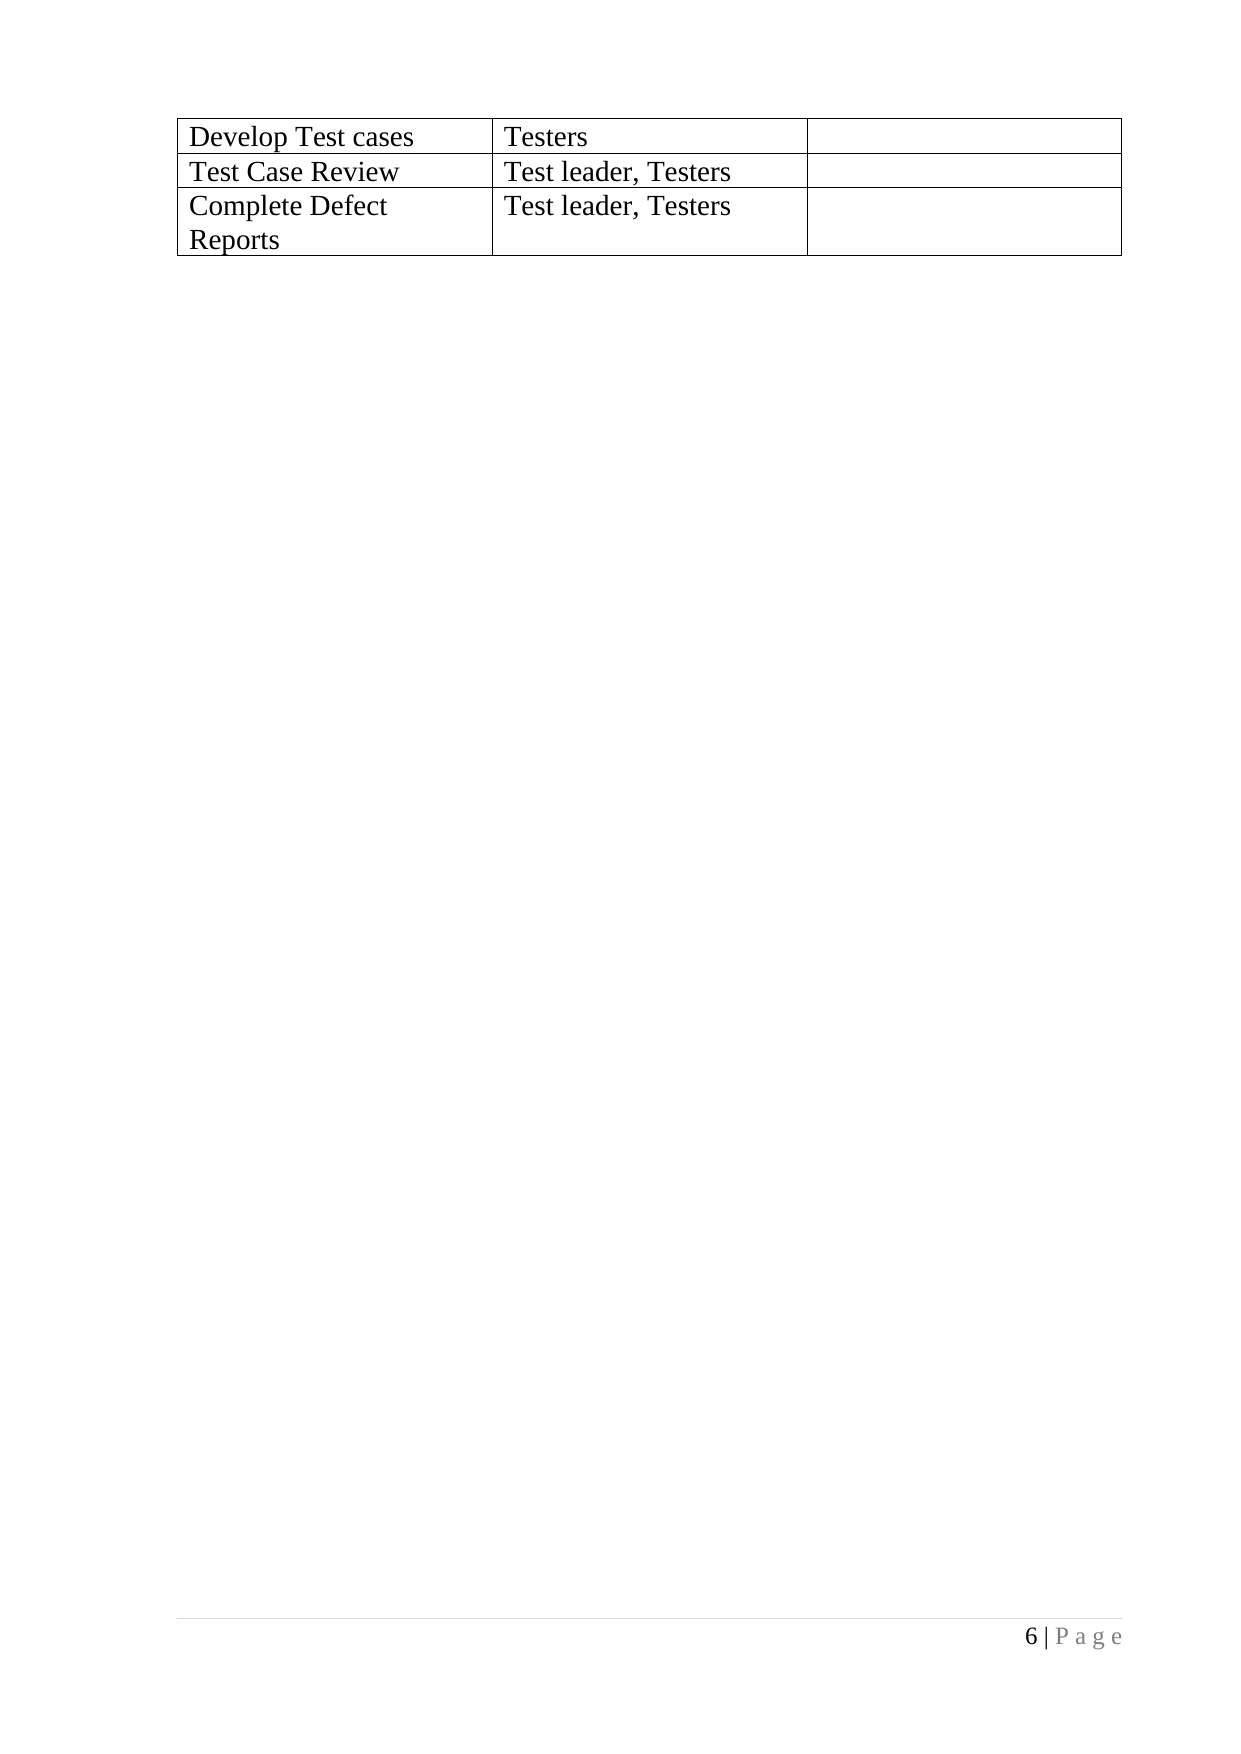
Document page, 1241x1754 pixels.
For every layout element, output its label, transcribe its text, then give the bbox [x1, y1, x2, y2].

table_cell Complete Defect Reports [178, 188, 492, 255]
table_cell [808, 119, 1121, 153]
table_cell Test Case Review [178, 154, 492, 187]
table_cell Test leader, Testers [493, 188, 807, 255]
table_cell Develop Test cases [178, 119, 492, 153]
table_cell Testers [493, 119, 807, 153]
table_cell Test leader, Testers [493, 154, 807, 187]
table_cell [808, 154, 1121, 187]
table_cell [808, 188, 1121, 255]
